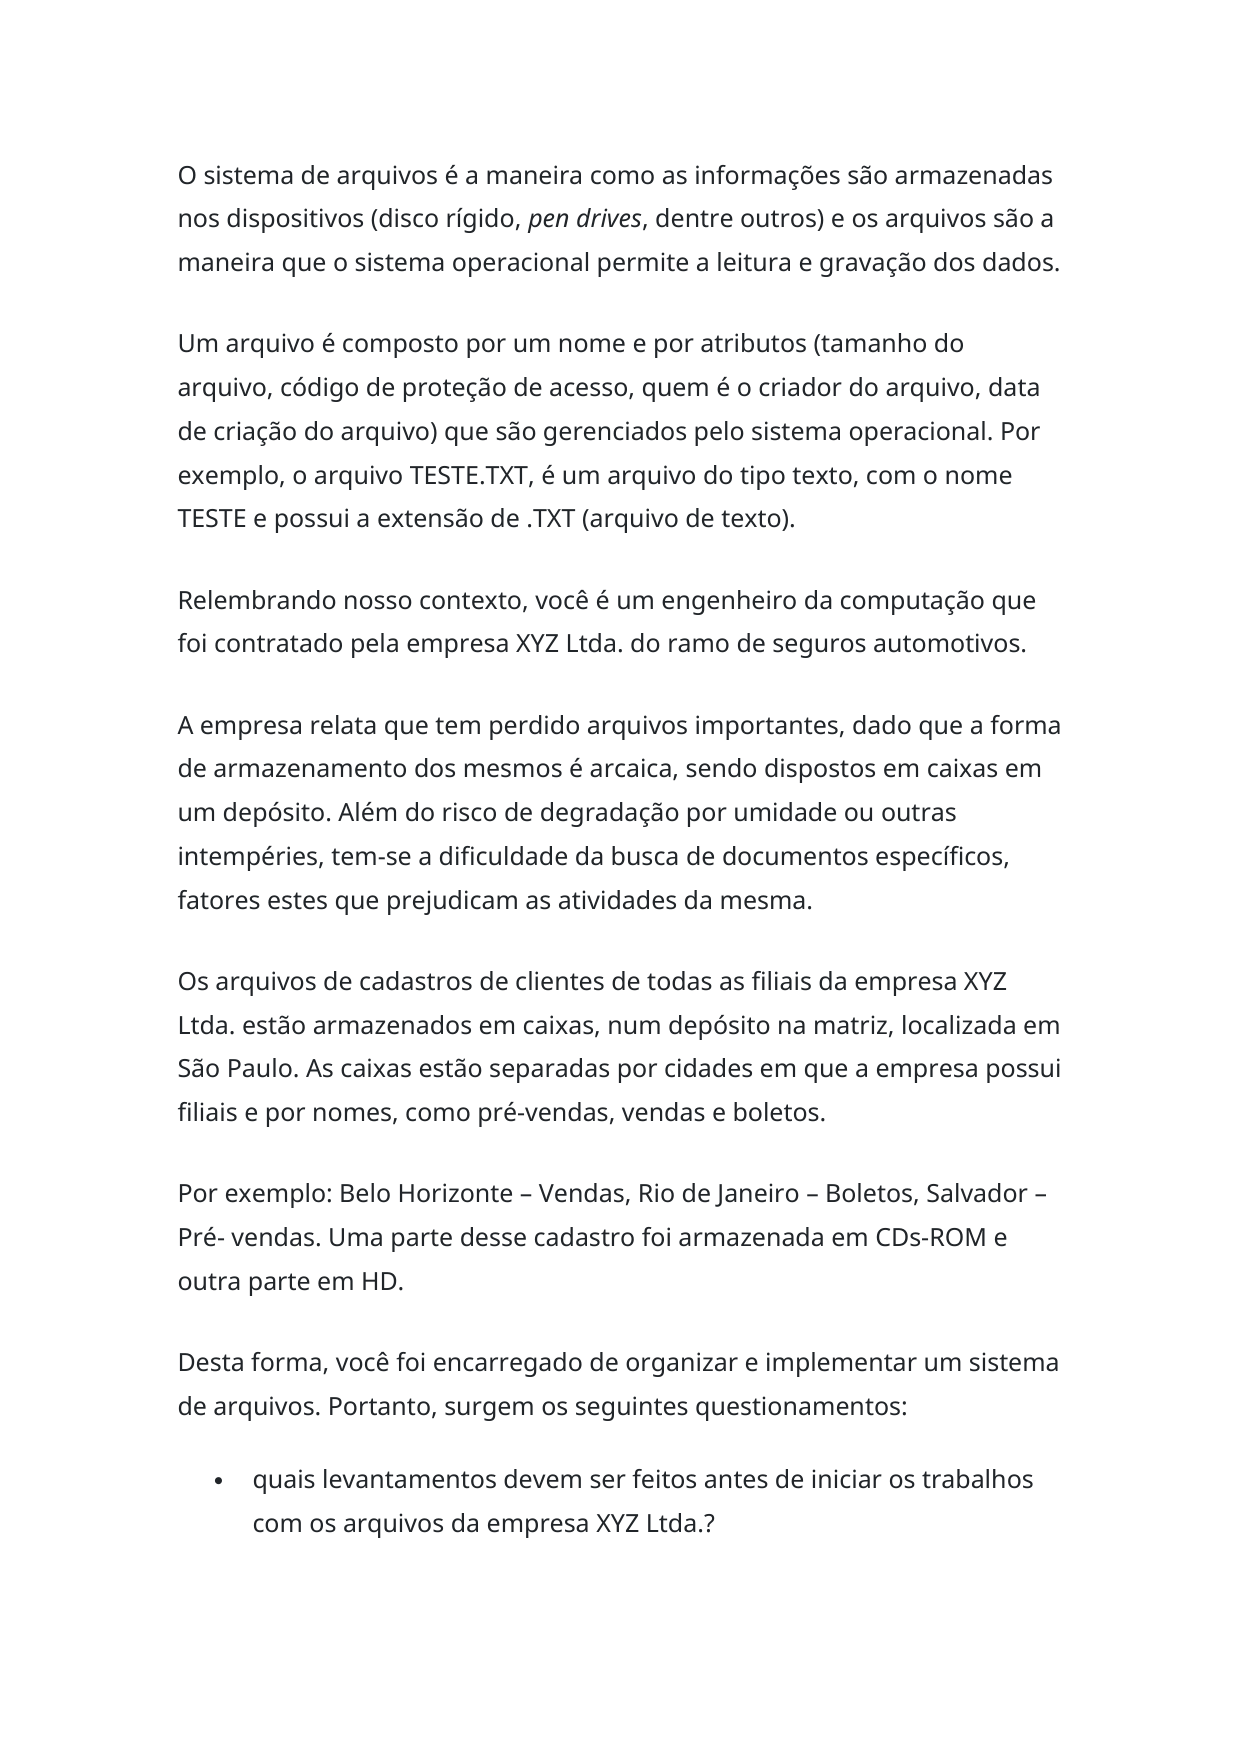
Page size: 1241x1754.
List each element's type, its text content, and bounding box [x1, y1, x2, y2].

list quais levantamentos devem ser feitos antes de iniciar os trabalhos com os arquivos da empresa XYZ Ltda.? [215, 1452, 1063, 1539]
text Um arquivo é composto por um nome e por atributos (tamanho do arquivo, código de proteção de acesso, quem é o criador do arquivo, data de criação do arquivo) que são gerenciados pelo sistema operacional. Por exemplo, o arquivo TESTE.TXT, é um arquivo do tipo texto, com o nome TESTE e possui a extensão de .TXT (arquivo de texto). [177, 316, 1063, 535]
text Relembrando nosso contexto, você é um engenheiro da computação que foi contratado pela empresa XYZ Ltda. do ramo de seguros automotivos. [177, 573, 1063, 660]
text O sistema de arquivos é a maneira como as informações são armazenadas nos dispositivos (disco rígido, pen drives, dentre outros) e os arquivos são a maneira que o sistema operacional permite a leitura e gravação dos dados. [177, 148, 1063, 279]
text Os arquivos de cadastros de clientes de todas as filiais da empresa XYZ Ltda. estão armazenados em caixas, num depósito na matriz, localizada em São Paulo. As caixas estão separadas por cidades em que a empresa possui filiais e por nomes, como pré-vendas, vendas e boletos. [177, 954, 1063, 1129]
text A empresa relata que tem perdido arquivos importantes, dado que a forma de armazenamento dos mesmos é arcaica, sendo dispostos em caixas em um depósito. Além do risco de degradação por umidade ou outras intempéries, tem-se a dificuldade da busca de documentos específicos, fatores estes que prejudicam as atividades da mesma. [177, 698, 1063, 916]
text Por exemplo: Belo Horizonte – Vendas, Rio de Janeiro – Boletos, Salvador – Pré- vendas. Uma parte desse cadastro foi armazenada em CDs-ROM e outra parte em HD. [177, 1166, 1063, 1298]
text Desta forma, você foi encarregado de organizar e implementar um sistema de arquivos. Portanto, surgem os seguintes questionamentos: [177, 1335, 1063, 1423]
